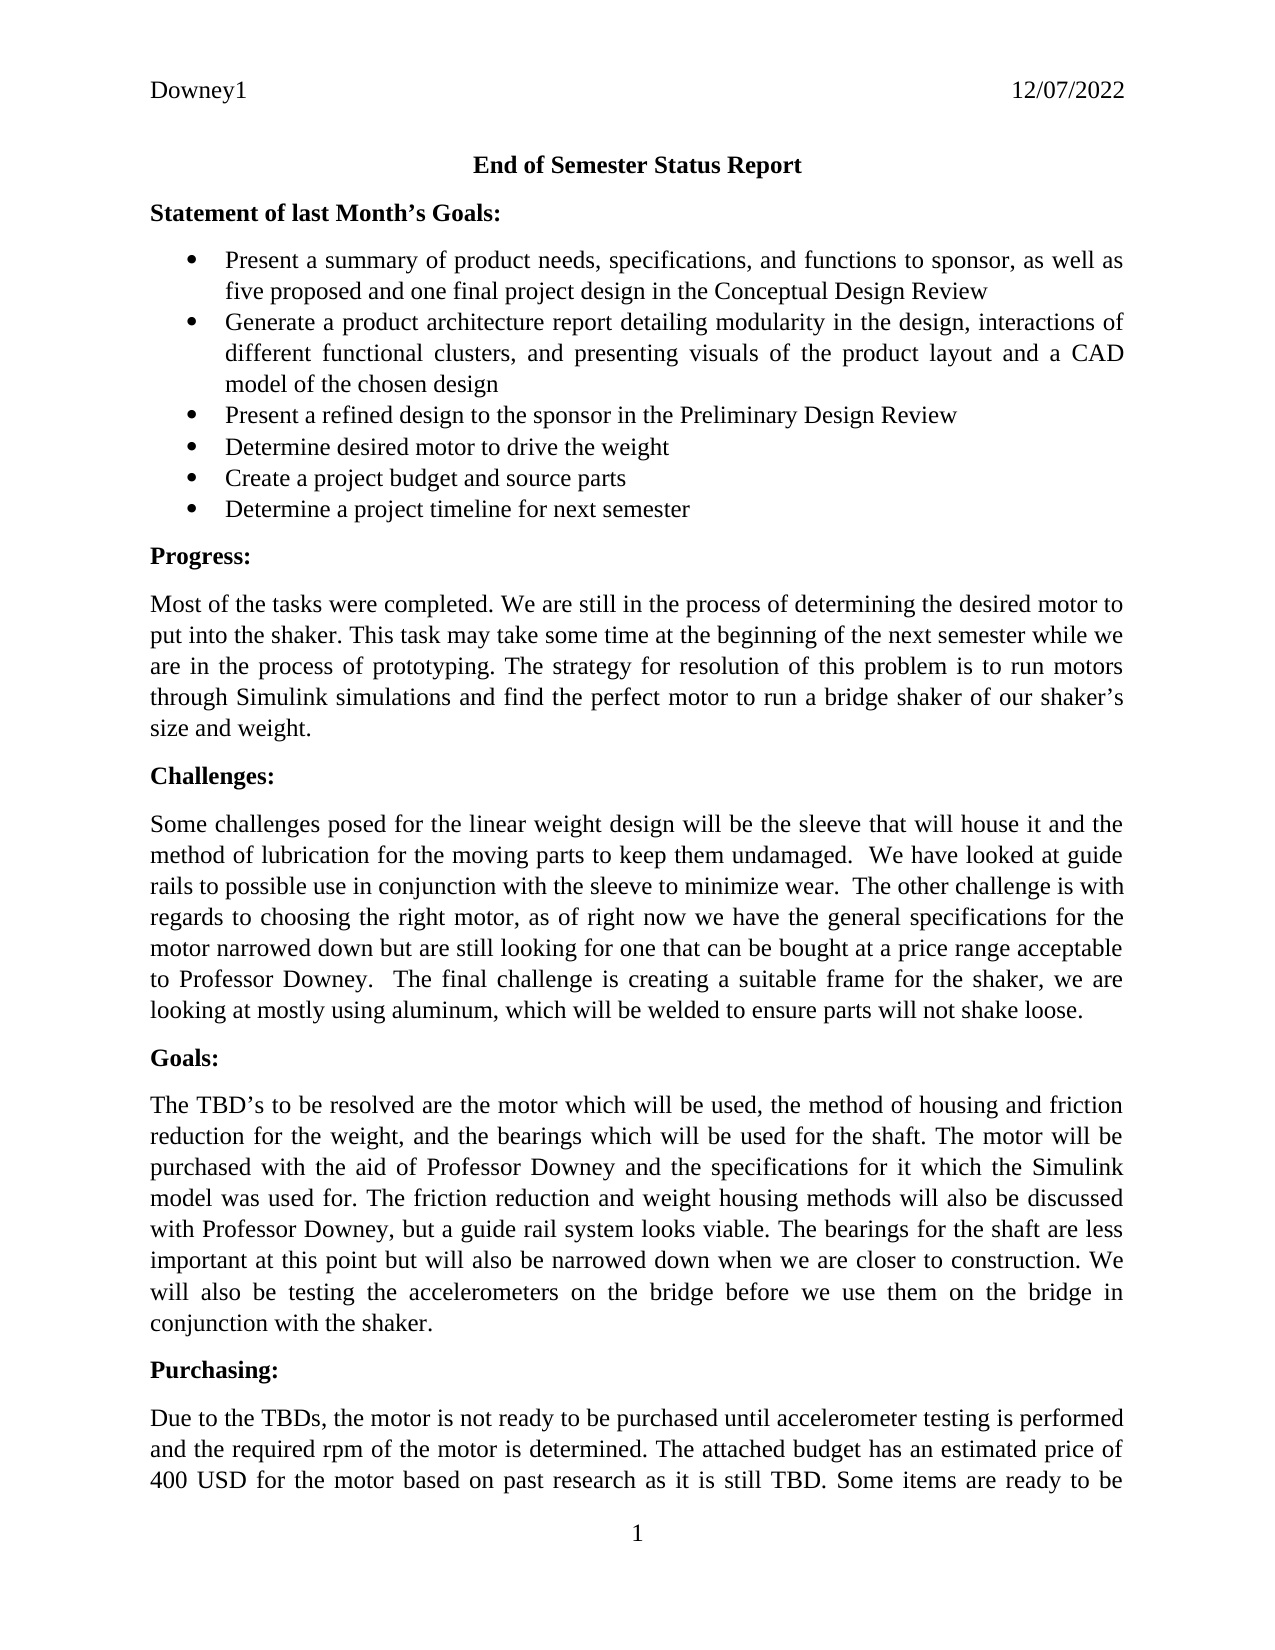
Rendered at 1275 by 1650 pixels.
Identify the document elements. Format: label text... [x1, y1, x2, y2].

list Determine a project timeline for next semester [187, 494, 1125, 522]
text Most of the tasks were completed. We are still in the process of determining the desired motor to put into the shaker. This task may take some time at the beginning of the next semester while we are in the process of prototyping. The strategy for resolution of this problem is to run motors through Simulink simulations and find the perfect motor to run a bridge shaker of our shaker’s size and weight. [150, 589, 1125, 742]
text End of Semester Status Report [150, 150, 1125, 179]
list Present a summary of product needs, specifications, and functions to sponsor, as well as five proposed and one final project design in the Conceptual Design Review [187, 245, 1125, 305]
text Challenges: [150, 761, 1125, 790]
text Progress: [150, 541, 1125, 570]
text Purchasing: [150, 1355, 1125, 1384]
list Generate a product architecture report detailing modularity in the design, interactions of different functional clusters, and presenting visuals of the product layout and a CAD model of the chosen design [187, 307, 1125, 398]
text Goals: [150, 1043, 1125, 1071]
text Some challenges posed for the linear weight design will be the sleeve that will house it and the method of lubrication for the moving parts to keep them undamaged. We have looked at guide rails to possible use in conjunction with the sleeve to minimize wear. The other challenge is with regards to choosing the right motor, as of right now we have the general specifications for the motor narrowed down but are still looking for one that can be bought at a price range acceptable to Professor Downey. The final challenge is creating a suitable frame for the shaker, we are looking at mostly using aluminum, which will be welded to ensure parts will not shake loose. [150, 809, 1125, 1024]
list Determine desired motor to drive the weight [187, 432, 1125, 460]
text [150, 1403, 1125, 1494]
text Statement of last Month’s Goals: [150, 198, 1125, 226]
text The TBD’s to be resolved are the motor which will be used, the method of housing and friction reduction for the weight, and the bearings which will be used for the shaft. The motor will be purchased with the aid of Professor Downey and the specifications for it which the Simulink model was used for. The friction reduction and weight housing methods will also be discussed with Professor Downey, but a guide rail system looks viable. The bearings for the shaft are less important at this point but will also be narrowed down when we are closer to construction. We will also be testing the accelerometers on the bridge before we use them on the bridge in conjunction with the shaker. [150, 1090, 1125, 1336]
list Present a refined design to the sponsor in the Preliminary Design Review [187, 401, 1125, 429]
list Create a project budget and source parts [187, 463, 1125, 491]
